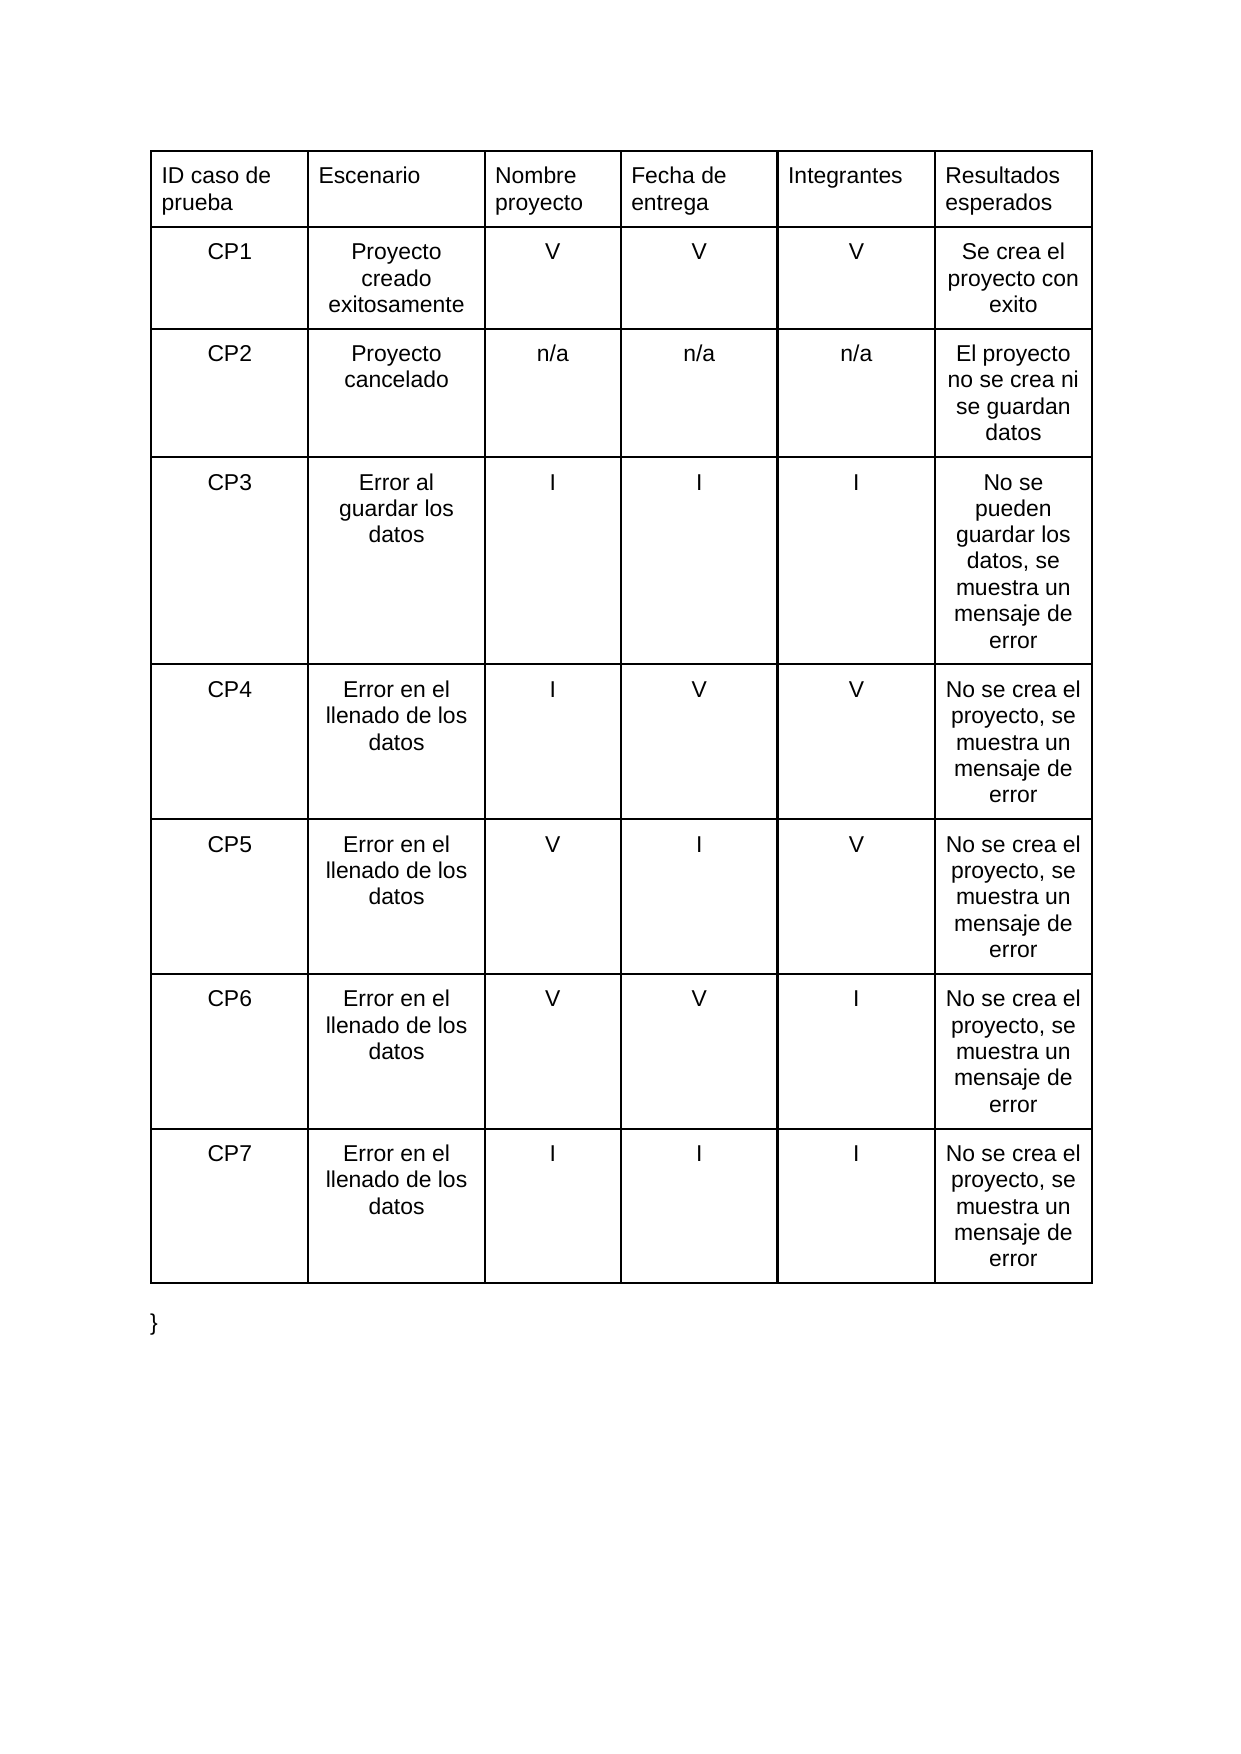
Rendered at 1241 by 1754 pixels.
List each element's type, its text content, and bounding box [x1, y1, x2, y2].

table_cell V [779, 665, 934, 818]
table_cell Error en el llenado de los datos [309, 665, 484, 818]
table_cell I [622, 1130, 776, 1282]
table_header Integrantes [779, 152, 934, 226]
table_cell No se crea el proyecto, se muestra un mensaje de error [936, 975, 1091, 1127]
table_cell No se crea el proyecto, se muestra un mensaje de error [936, 665, 1091, 818]
table_cell n/a [622, 330, 776, 456]
table_cell CP6 [152, 975, 307, 1127]
table_cell CP3 [152, 458, 307, 663]
table_cell CP5 [152, 820, 307, 973]
table_cell I [622, 458, 776, 663]
table_header Resultados esperados [936, 152, 1091, 226]
table_cell CP2 [152, 330, 307, 456]
table_cell Proyecto creado exitosamente [309, 228, 484, 328]
table_cell CP7 [152, 1130, 307, 1282]
table_cell n/a [486, 330, 620, 456]
table_cell Proyecto cancelado [309, 330, 484, 456]
table_cell V [486, 975, 620, 1127]
table_cell Error al guardar los datos [309, 458, 484, 663]
table_cell Error en el llenado de los datos [309, 975, 484, 1127]
table_cell V [779, 820, 934, 973]
table_cell No se crea el proyecto, se muestra un mensaje de error [936, 820, 1091, 973]
table_cell V [486, 820, 620, 973]
text } [150, 1309, 1090, 1336]
table_cell I [486, 1130, 620, 1282]
table_cell I [622, 820, 776, 973]
table_header Escenario [309, 152, 484, 226]
table_cell V [622, 665, 776, 818]
table_cell I [486, 458, 620, 663]
table_cell n/a [779, 330, 934, 456]
table_header Nombre proyecto [486, 152, 620, 226]
table_cell I [779, 458, 934, 663]
table_cell V [622, 228, 776, 328]
table_header ID caso de prueba [152, 152, 307, 226]
table_header Fecha de entrega [622, 152, 776, 226]
table_cell I [779, 1130, 934, 1282]
table_cell Error en el llenado de los datos [309, 820, 484, 973]
table_cell No se crea el proyecto, se muestra un mensaje de error [936, 1130, 1091, 1282]
table_cell V [622, 975, 776, 1127]
table_cell CP1 [152, 228, 307, 328]
table_cell V [779, 228, 934, 328]
table_cell Se crea el proyecto con exito [936, 228, 1091, 328]
table_cell I [779, 975, 934, 1127]
table_cell El proyecto no se crea ni se guardan datos [936, 330, 1091, 456]
table_cell V [486, 228, 620, 328]
table_cell Error en el llenado de los datos [309, 1130, 484, 1282]
table_cell CP4 [152, 665, 307, 818]
table_cell I [486, 665, 620, 818]
table_cell No se pueden guardar los datos, se muestra un mensaje de error [936, 458, 1091, 663]
